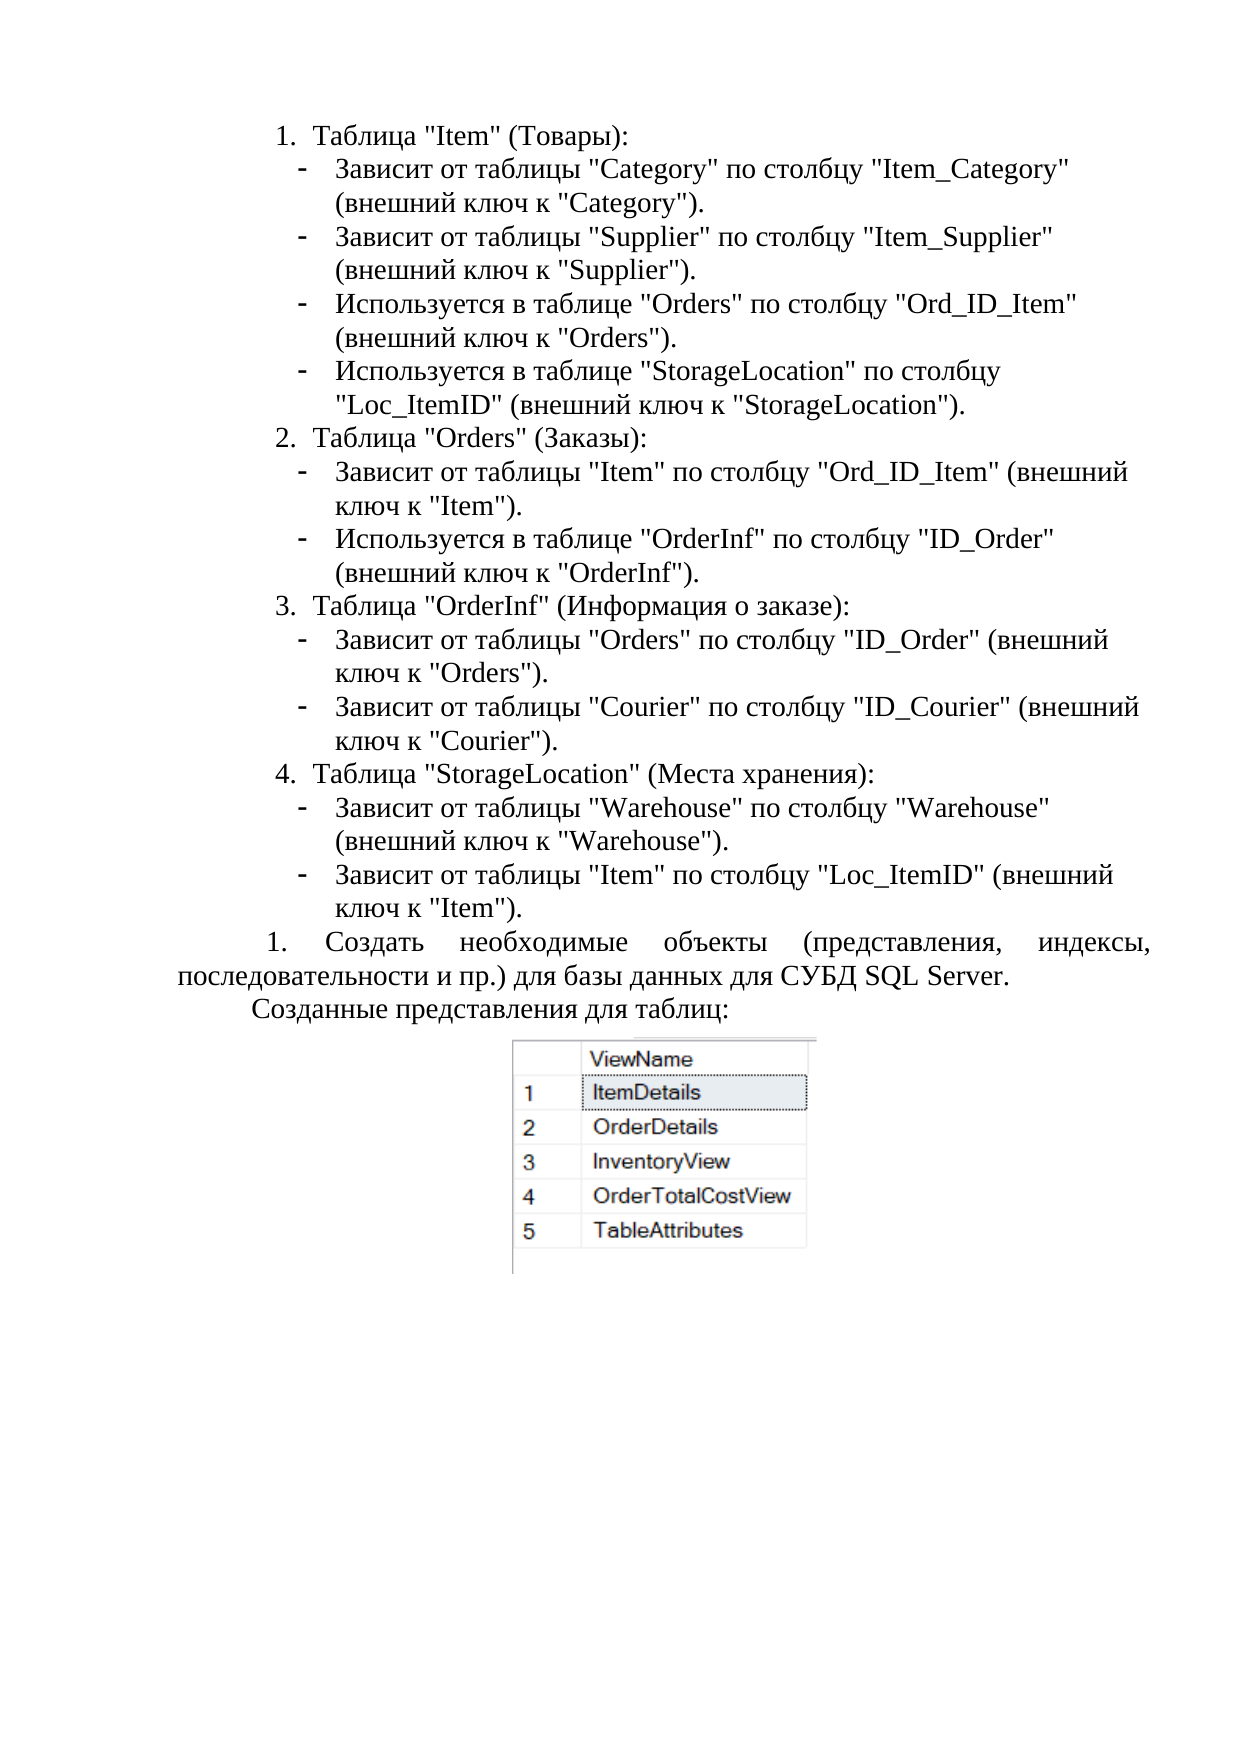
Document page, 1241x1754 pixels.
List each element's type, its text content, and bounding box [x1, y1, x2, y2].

list Таблица "OrderInf" (Информация о заказе): [275, 588, 1152, 622]
list Используется в таблице "StorageLocation" по столбцу "Loc_ItemID" (внешний ключ к "StorageLocation"). [297, 353, 1152, 420]
list Таблица "StorageLocation" (Места хранения): [275, 756, 1152, 790]
picture [512, 1037, 817, 1274]
list Таблица "Orders" (Заказы): [275, 420, 1152, 454]
list Зависит от таблицы "Orders" по столбцу "ID_Order" (внешний ключ к "Orders"). [297, 622, 1152, 689]
list Используется в таблице "Orders" по столбцу "Ord_ID_Item" (внешний ключ к "Orders"). [297, 286, 1152, 353]
list Используется в таблице "OrderInf" по столбцу "ID_Order" (внешний ключ к "OrderInf"). [297, 521, 1152, 588]
list Создать необходимые объекты (представления, индексы, последовательности и пр.) для базы данных для СУБД SQL Server. [177, 924, 1152, 991]
list Таблица "Item" (Товары): [275, 118, 1152, 152]
list Зависит от таблицы "Item" по столбцу "Loc_ItemID" (внешний ключ к "Item"). [297, 857, 1152, 924]
list Зависит от таблицы "Warehouse" по столбцу "Warehouse" (внешний ключ к "Warehouse"). [297, 790, 1152, 857]
list Зависит от таблицы "Supplier" по столбцу "Item_Supplier" (внешний ключ к "Supplier"). [297, 219, 1152, 286]
list Зависит от таблицы "Courier" по столбцу "ID_Courier" (внешний ключ к "Courier"). [297, 689, 1152, 756]
list Зависит от таблицы "Item" по столбцу "Ord_ID_Item" (внешний ключ к "Item"). [297, 454, 1152, 521]
list Зависит от таблицы "Category" по столбцу "Item_Category" (внешний ключ к "Category"). [297, 152, 1152, 219]
text Созданные представления для таблиц: [177, 991, 1152, 1025]
